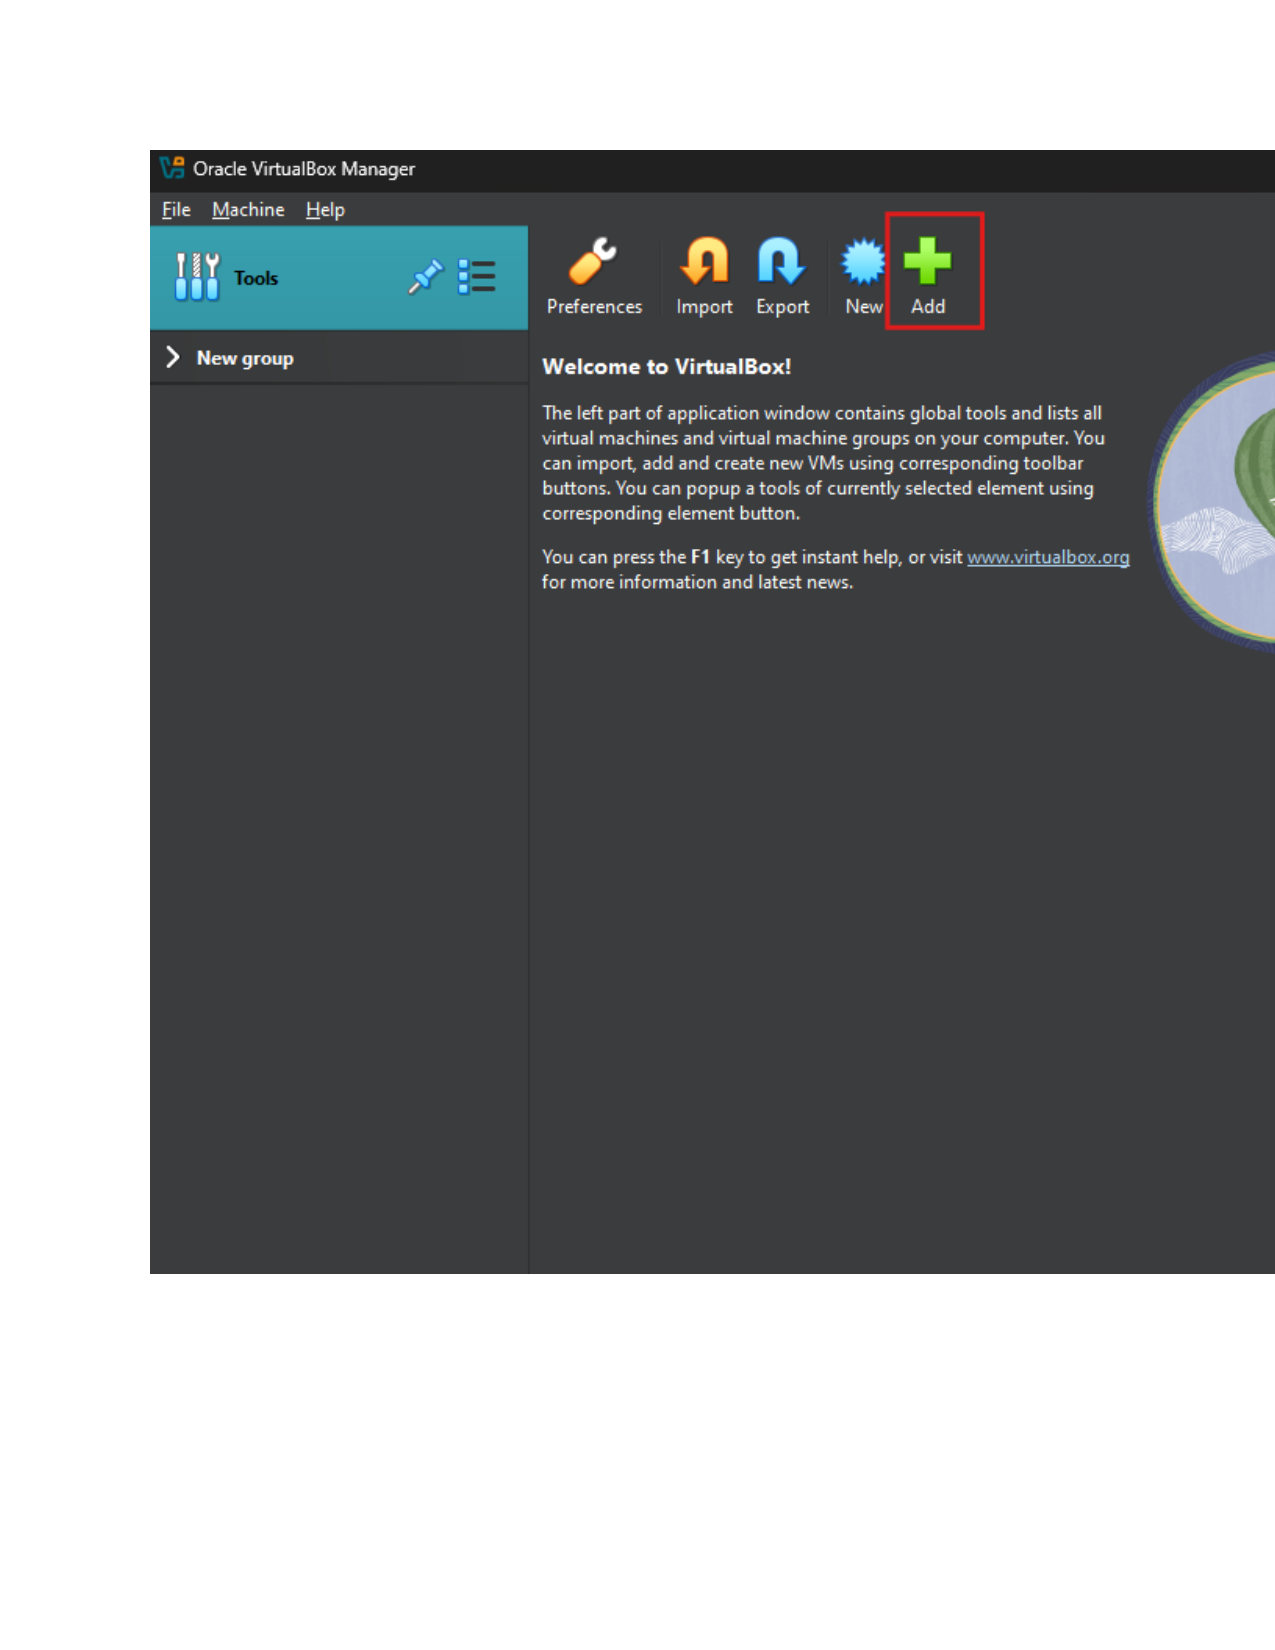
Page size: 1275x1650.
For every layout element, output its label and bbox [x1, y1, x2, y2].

picture [150, 150, 1275, 1274]
